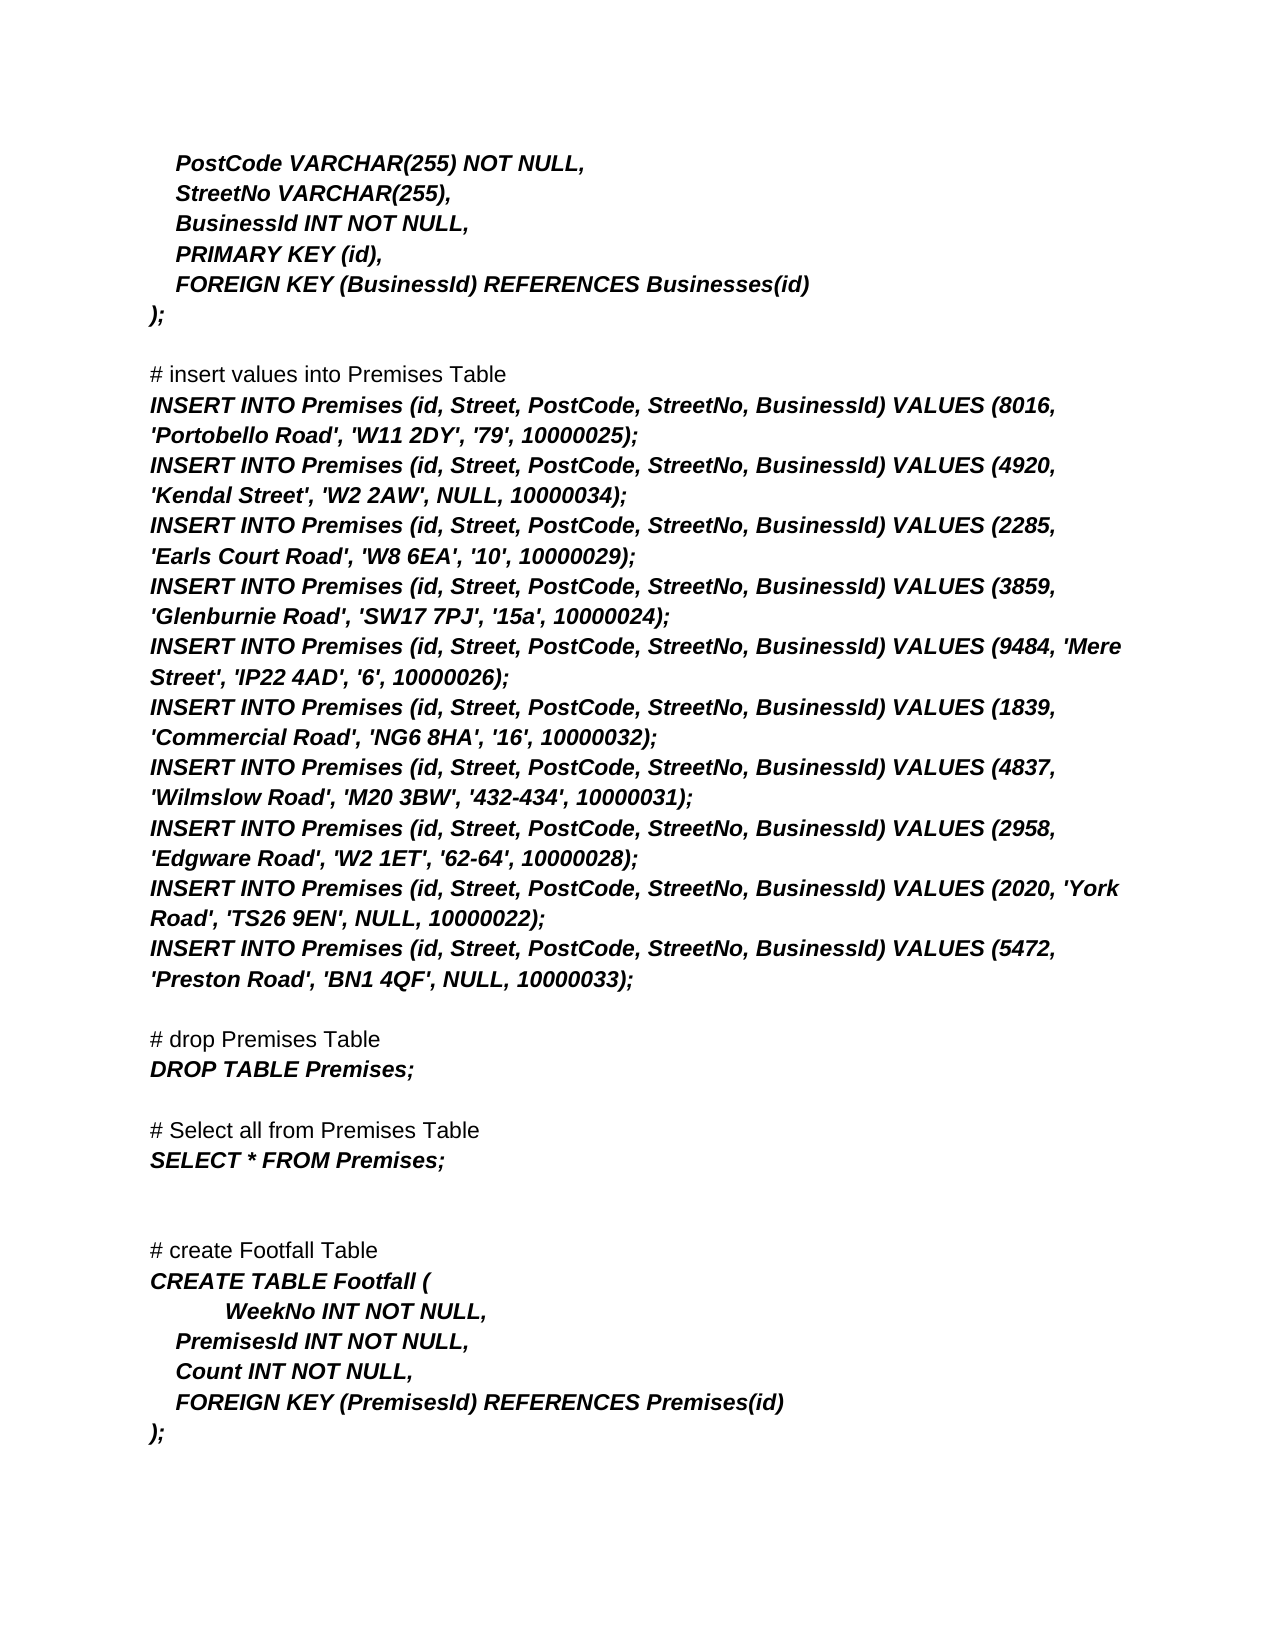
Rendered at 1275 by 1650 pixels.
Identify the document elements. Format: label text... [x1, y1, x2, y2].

text INSERT INTO Premises (id, Street, PostCode, StreetNo, BusinessId) VALUES (8016, 'Portobello Road', 'W11 2DY', '79', 10000025); [150, 392, 1125, 448]
text ); [150, 301, 1125, 327]
text INSERT INTO Premises (id, Street, PostCode, StreetNo, BusinessId) VALUES (2958, 'Edgware Road', 'W2 1ET', '62-64', 10000028); [150, 814, 1125, 871]
text StreetNo VARCHAR(255), [150, 180, 1125, 207]
text SELECT * FROM Premises; [150, 1147, 1125, 1173]
text # Select all from Premises Table [150, 1117, 1125, 1143]
text PRIMARY KEY (id), [150, 241, 1125, 267]
text FOREIGN KEY (BusinessId) REFERENCES Businesses(id) [150, 271, 1125, 297]
text CREATE TABLE Footfall ( [150, 1268, 1125, 1294]
text DROP TABLE Premises; [150, 1056, 1125, 1083]
text INSERT INTO Premises (id, Street, PostCode, StreetNo, BusinessId) VALUES (9484, 'Mere Street', 'IP22 4AD', '6', 10000026); [150, 633, 1125, 690]
text INSERT INTO Premises (id, Street, PostCode, StreetNo, BusinessId) VALUES (1839, 'Commercial Road', 'NG6 8HA', '16', 10000032); [150, 694, 1125, 750]
text INSERT INTO Premises (id, Street, PostCode, StreetNo, BusinessId) VALUES (3859, 'Glenburnie Road', 'SW17 7PJ', '15a', 10000024); [150, 573, 1125, 629]
text INSERT INTO Premises (id, Street, PostCode, StreetNo, BusinessId) VALUES (4837, 'Wilmslow Road', 'M20 3BW', '432-434', 10000031); [150, 754, 1125, 811]
text # create Footfall Table [150, 1237, 1125, 1264]
text INSERT INTO Premises (id, Street, PostCode, StreetNo, BusinessId) VALUES (5472, 'Preston Road', 'BN1 4QF', NULL, 10000033); [150, 935, 1125, 992]
text FOREIGN KEY (PremisesId) REFERENCES Premises(id) [150, 1388, 1125, 1415]
text INSERT INTO Premises (id, Street, PostCode, StreetNo, BusinessId) VALUES (4920, 'Kendal Street', 'W2 2AW', NULL, 10000034); [150, 452, 1125, 509]
text WeekNo INT NOT NULL, [150, 1298, 1125, 1324]
text INSERT INTO Premises (id, Street, PostCode, StreetNo, BusinessId) VALUES (2285, 'Earls Court Road', 'W8 6EA', '10', 10000029); [150, 512, 1125, 569]
text # insert values into Premises Table [150, 361, 1125, 388]
text # drop Premises Table [150, 1026, 1125, 1052]
text Count INT NOT NULL, [150, 1358, 1125, 1385]
text PostCode VARCHAR(255) NOT NULL, [150, 150, 1125, 176]
text ); [150, 1419, 1125, 1445]
text INSERT INTO Premises (id, Street, PostCode, StreetNo, BusinessId) VALUES (2020, 'York Road', 'TS26 9EN', NULL, 10000022); [150, 875, 1125, 932]
text BusinessId INT NOT NULL, [150, 210, 1125, 237]
text PremisesId INT NOT NULL, [150, 1328, 1125, 1354]
